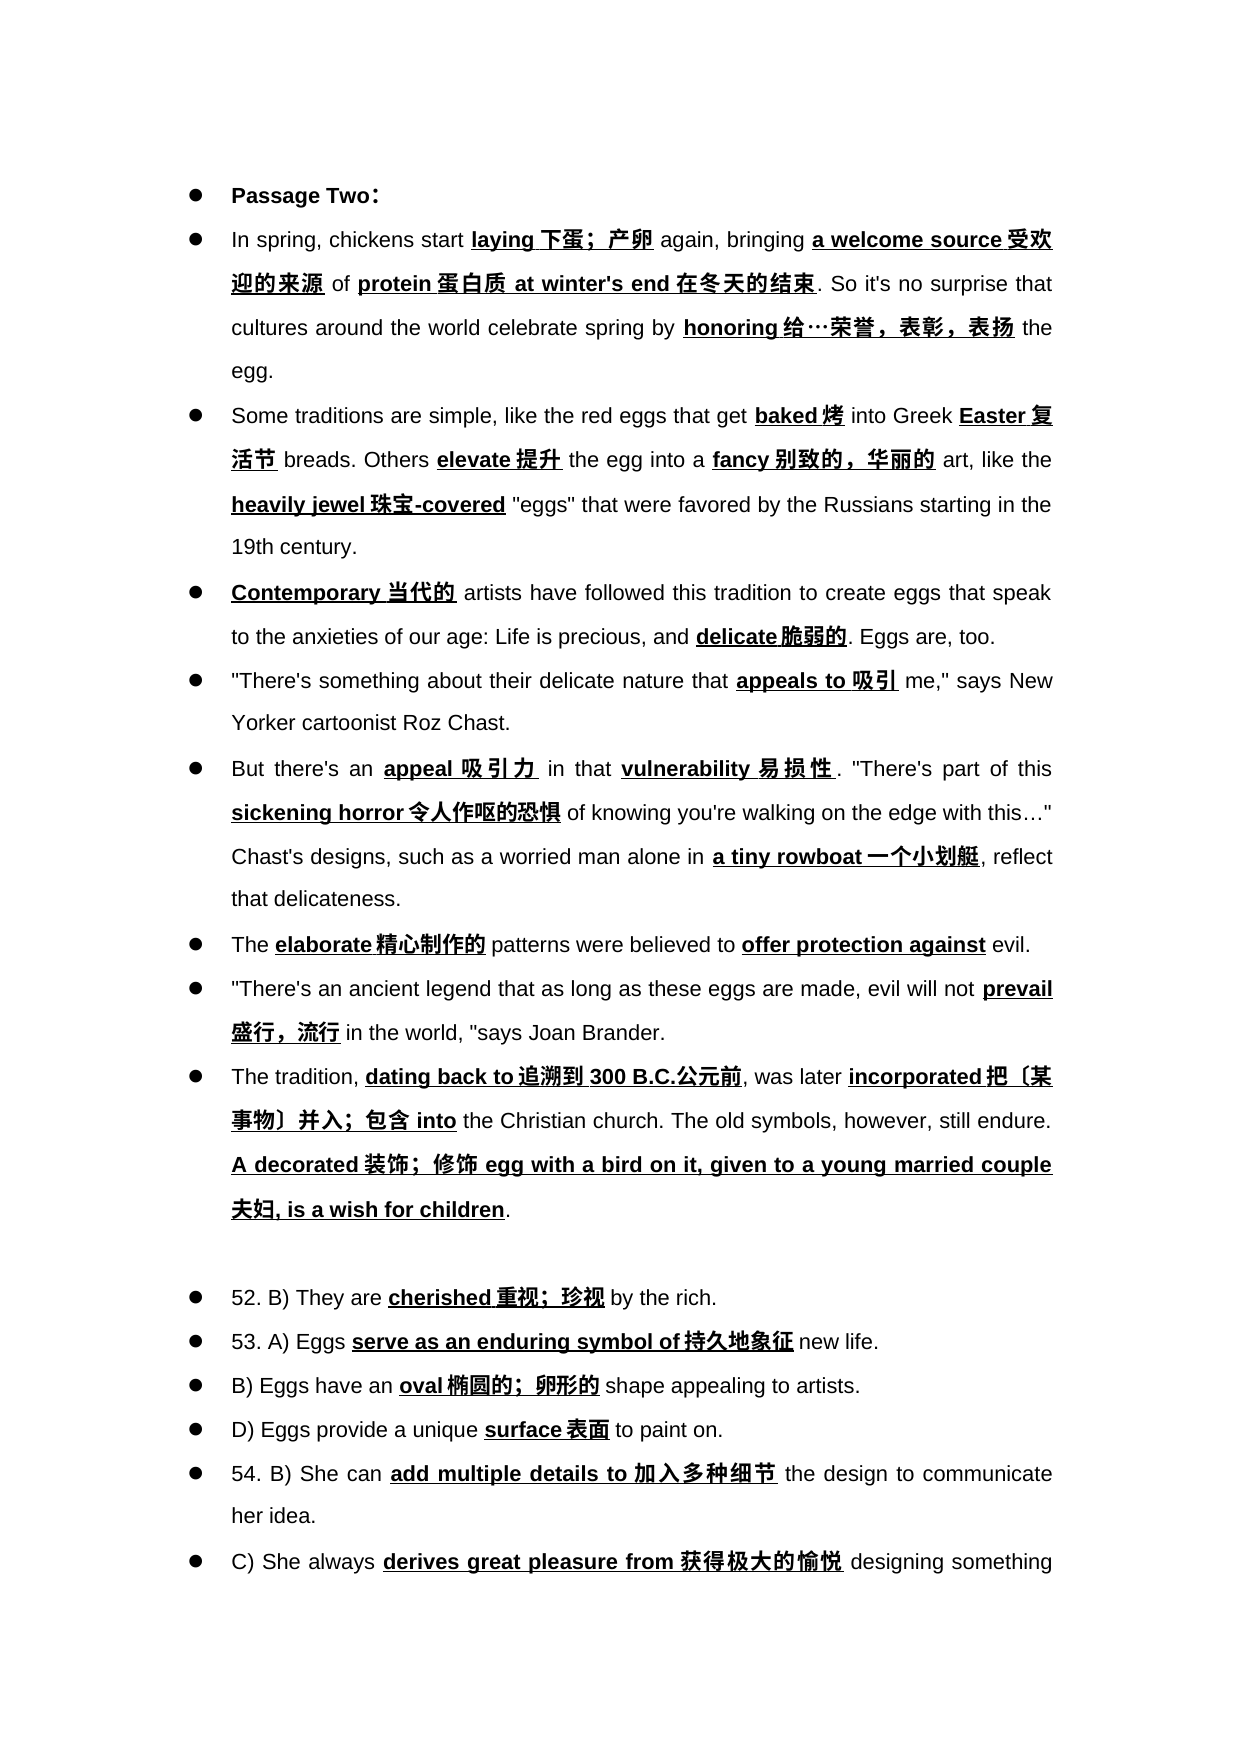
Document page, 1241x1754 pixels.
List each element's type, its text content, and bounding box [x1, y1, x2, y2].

list Contemporary当代的 artists have followed this tradition to create eggs that speak to the anxieties of our age: Life is precious, and delicate脆弱的. Eggs are, too. [187, 568, 1053, 657]
list In spring, chickens start laying下蛋；产卵 again, bringing a welcome source受欢迎的来源 of protein蛋白质 at winter's end在冬天的结束. So it's no surprise that cultures around the world celebrate spring by honoring给…荣誉，表彰，表扬 the egg. [187, 216, 1053, 392]
list 52. B) They are cherished重视；珍视 by the rich. [187, 1273, 1053, 1318]
list 54. B) She can add multiple details to加入多种细节 the design to communicate her idea. [187, 1450, 1053, 1538]
list "There's an ancient legend that as long as these eggs are made, evil will not prevail盛行，流行 in the world, "says Joan Brander. [187, 965, 1053, 1053]
list The elaborate精心制作的 patterns were believed to offer protection against evil. [187, 921, 1053, 965]
list "There's something about their delicate nature that appeals to吸引 me," says New Yorker cartoonist Roz Chast. [187, 657, 1053, 745]
list B) Eggs have an oval椭圆的；卵形的 shape appealing to artists. [187, 1362, 1053, 1406]
list 53. A) Eggs serve as an enduring symbol of持久地象征 new life. [187, 1318, 1053, 1362]
list Passage Two： [187, 172, 1053, 216]
list Some traditions are simple, like the red eggs that get baked烤 into Greek Easter复活节 breads. Others elevate提升 the egg into a fancy别致的，华丽的 art, like the heavily jewel珠宝-covered "eggs" that were favored by the Russians starting in the 19th century. [187, 392, 1053, 568]
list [187, 1538, 1053, 1582]
list The tradition, dating back to追溯到 300 B.C.公元前, was later incorporated把〔某事物〕并入；包含 into the Christian church. The old symbols, however, still endure. A decorated装饰；修饰 egg with a bird on it, given to a young married couple夫妇, is a wish for children. [187, 1053, 1053, 1229]
list D) Eggs provide a unique surface表面 to paint on. [187, 1406, 1053, 1450]
list But there's an appeal吸引力 in that vulnerability易损性. "There's part of this sickening horror令人作呕的恐惧 of knowing you're walking on the edge with this…" Chast's designs, such as a worried man alone in a tiny rowboat一个小划艇, reflect that delicateness. [187, 745, 1053, 921]
